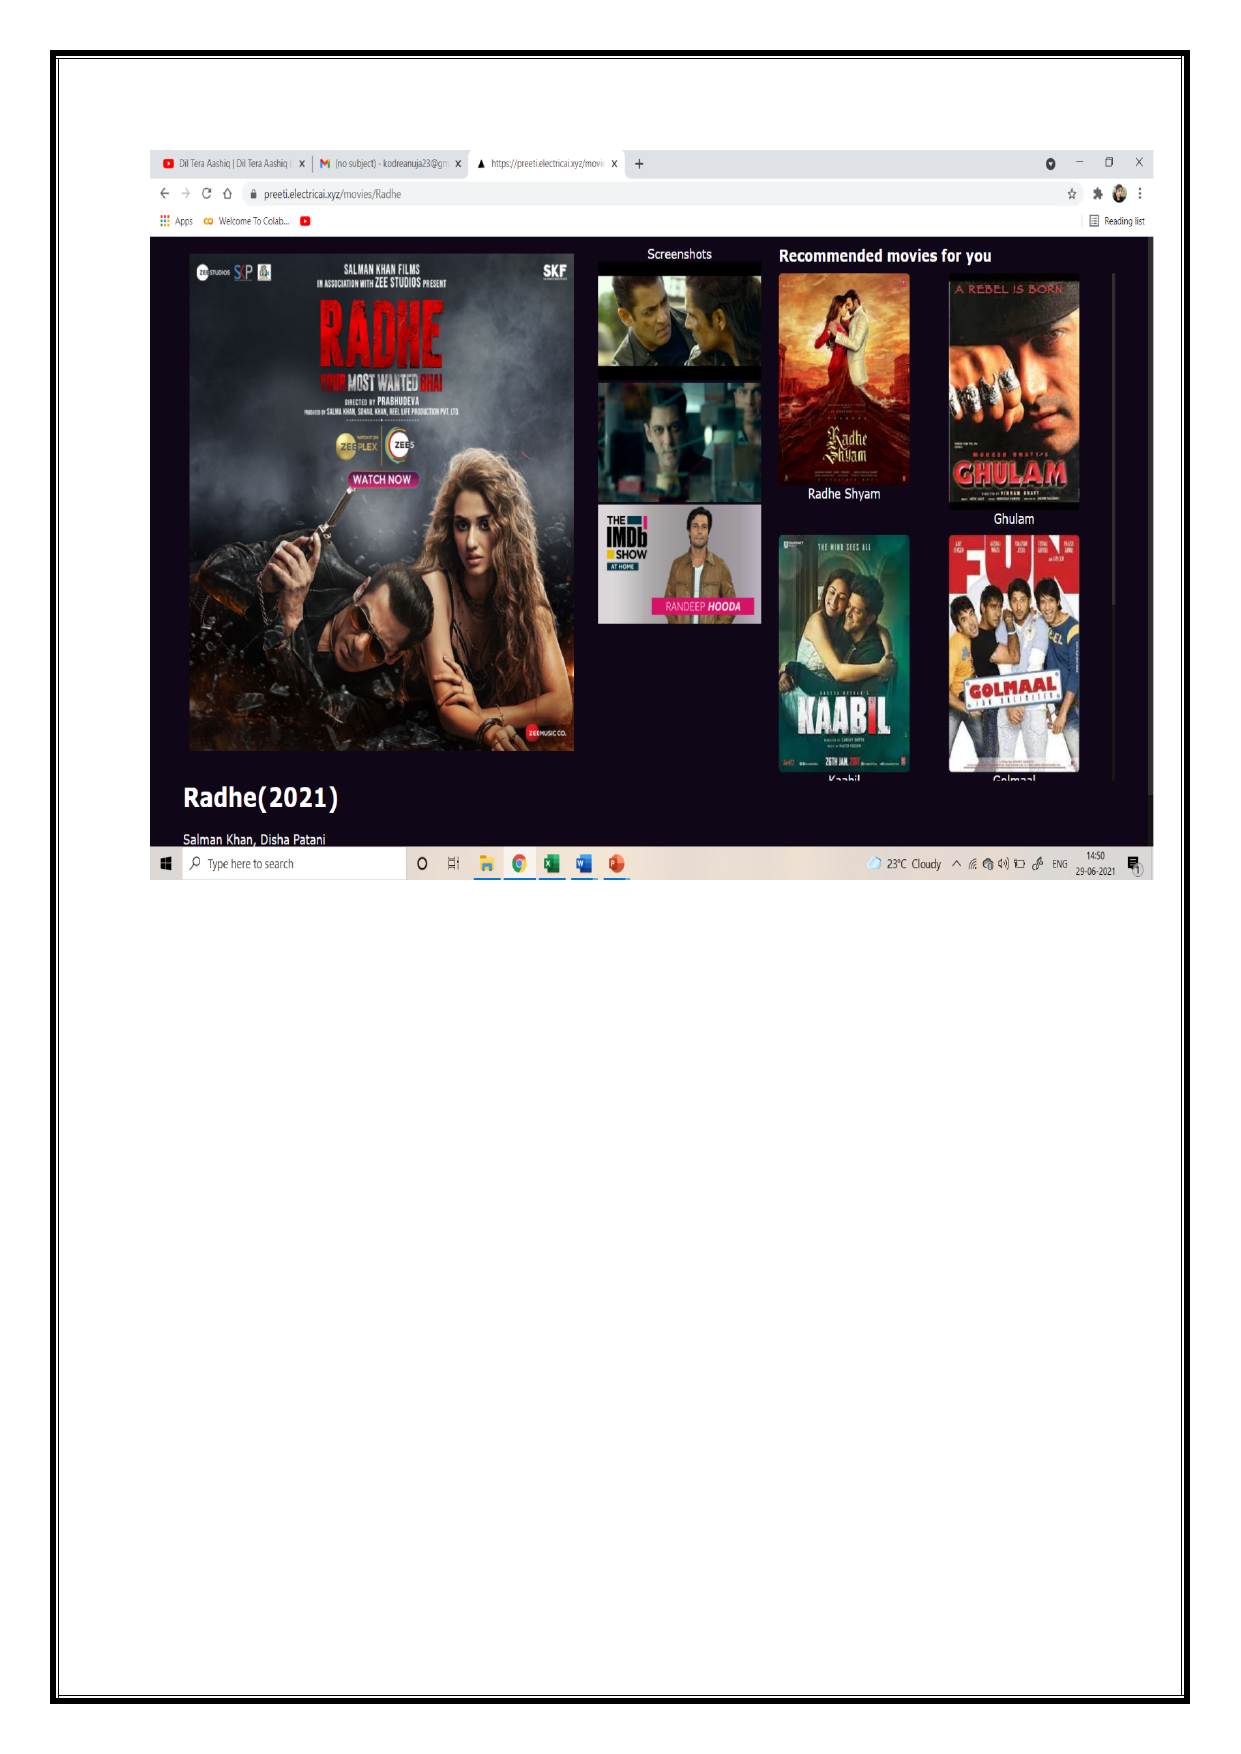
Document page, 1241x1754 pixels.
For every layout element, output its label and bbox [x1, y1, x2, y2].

picture [150, 150, 1154, 880]
